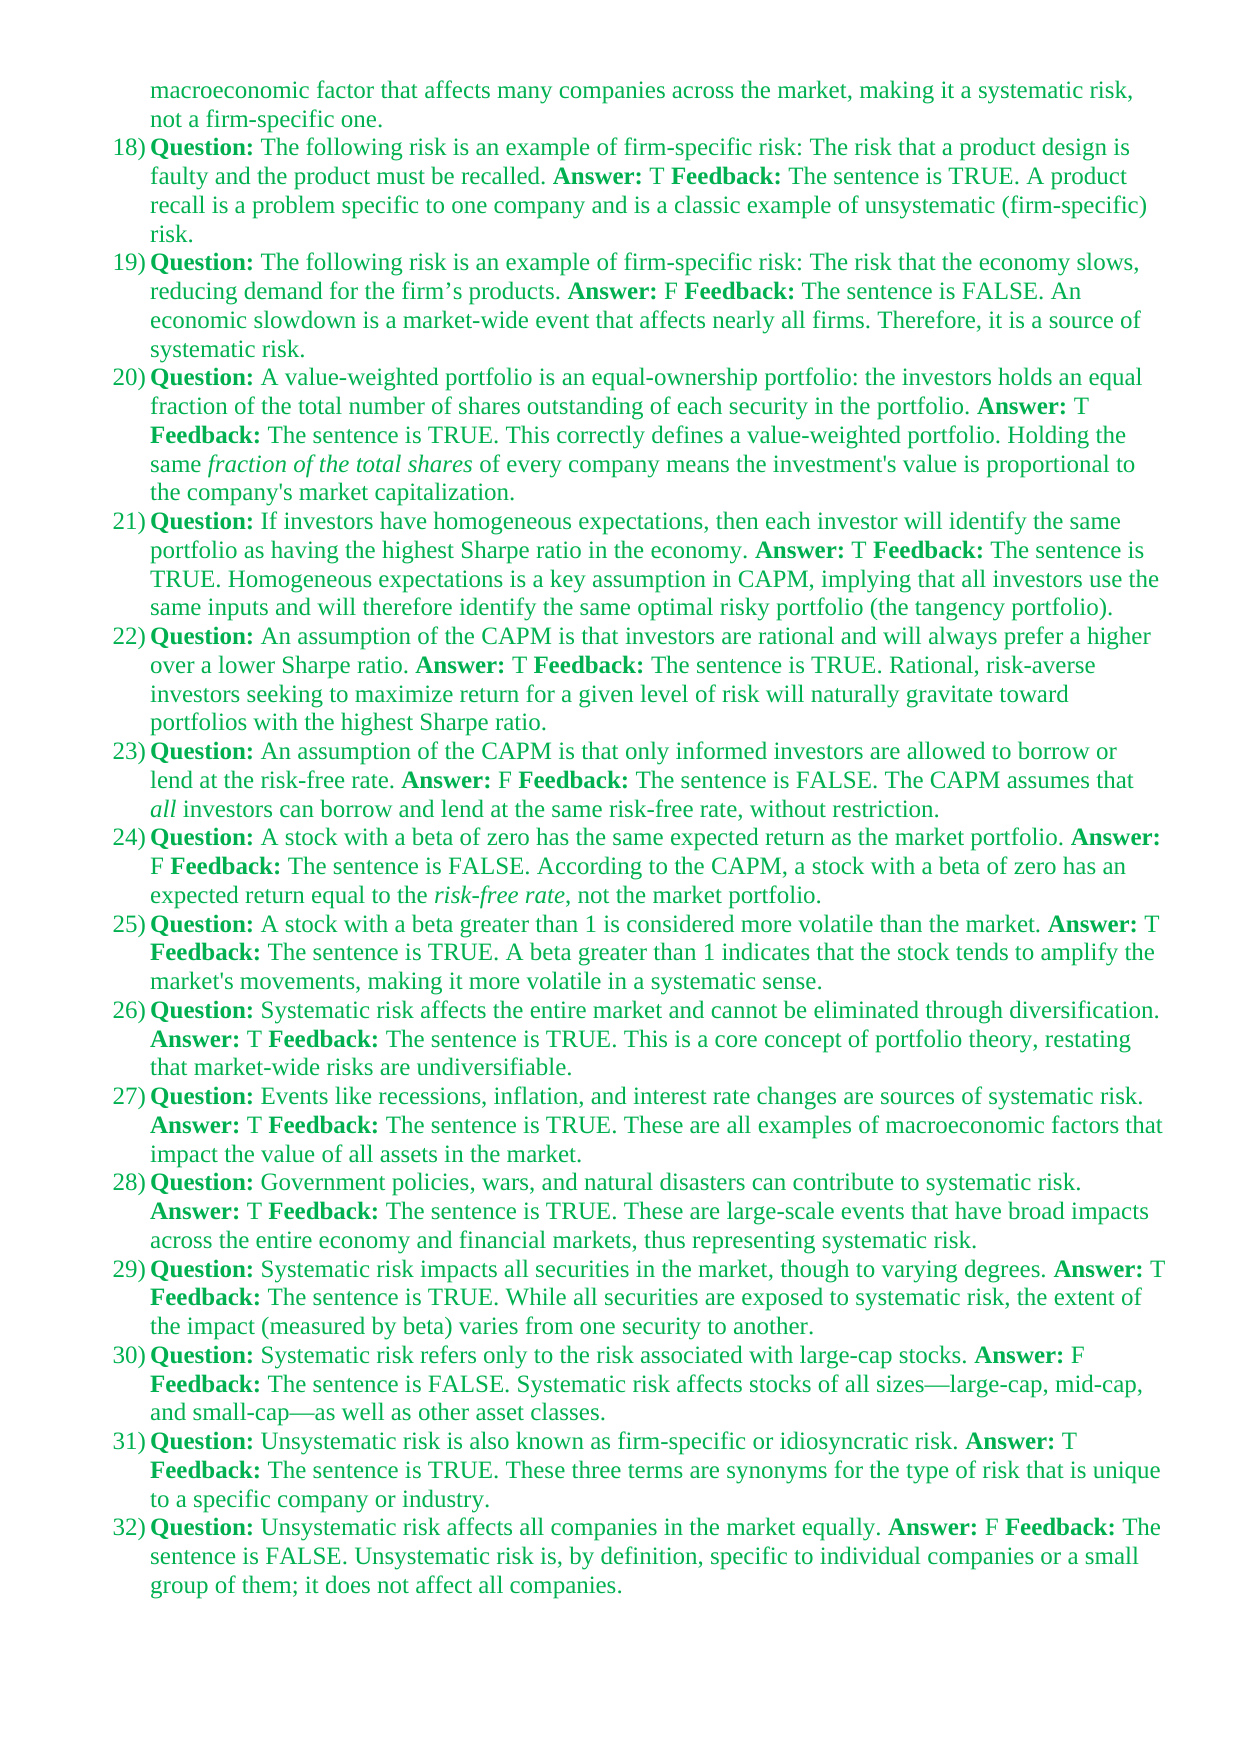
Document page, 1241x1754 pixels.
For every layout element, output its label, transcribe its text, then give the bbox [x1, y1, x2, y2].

list Question: If investors have homogeneous expectations, then each investor will identify the same portfolio as having the highest Sharpe ratio in the economy. Answer: T Feedback: The sentence is TRUE. Homogeneous expectations is a key assumption in CAPM, implying that all investors use the same inputs and will therefore identify the same optimal risky portfolio (the tangency portfolio). [112, 506, 1165, 621]
list Question: A value-weighted portfolio is an equal-ownership portfolio: the investors holds an equal fraction of the total number of shares outstanding of each security in the portfolio. Answer: T Feedback: The sentence is TRUE. This correctly defines a value-weighted portfolio. Holding the same fraction of the total shares of every company means the investment's value is proportional to the company's market capitalization. [112, 362, 1165, 506]
list Question: The following risk is an example of firm-specific risk: The risk that the economy slows, reducing demand for the firm’s products. Answer: F Feedback: The sentence is FALSE. An economic slowdown is a market-wide event that affects nearly all firms. Therefore, it is a source of systematic risk. [112, 247, 1165, 362]
list Question: A stock with a beta of zero has the same expected return as the market portfolio. Answer: F Feedback: The sentence is FALSE. According to the CAPM, a stock with a beta of zero has an expected return equal to the risk-free rate, not the market portfolio. [112, 822, 1165, 909]
list Question: Unsystematic risk affects all companies in the market equally. Answer: F Feedback: The sentence is FALSE. Unsystematic risk is, by definition, specific to individual companies or a small group of them; it does not affect all companies. [112, 1512, 1165, 1599]
list Question: Systematic risk impacts all securities in the market, though to varying degrees. Answer: T Feedback: The sentence is TRUE. While all securities are exposed to systematic risk, the extent of the impact (measured by beta) varies from one security to another. [112, 1254, 1165, 1340]
list Question: Unsystematic risk is also known as firm-specific or idiosyncratic risk. Answer: T Feedback: The sentence is TRUE. These three terms are synonyms for the type of risk that is unique to a specific company or industry. [112, 1426, 1165, 1512]
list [112, 75, 1165, 132]
list Question: An assumption of the CAPM is that investors are rational and will always prefer a higher over a lower Sharpe ratio. Answer: T Feedback: The sentence is TRUE. Rational, risk-averse investors seeking to maximize return for a given level of risk will naturally gravitate toward portfolios with the highest Sharpe ratio. [112, 621, 1165, 736]
list Question: The following risk is an example of firm-specific risk: The risk that a product design is faulty and the product must be recalled. Answer: T Feedback: The sentence is TRUE. A product recall is a problem specific to one company and is a classic example of unsystematic (firm-specific) risk. [112, 132, 1165, 247]
list Question: Events like recessions, inflation, and interest rate changes are sources of systematic risk. Answer: T Feedback: The sentence is TRUE. These are all examples of macroeconomic factors that impact the value of all assets in the market. [112, 1081, 1165, 1167]
list Question: Systematic risk affects the entire market and cannot be eliminated through diversification. Answer: T Feedback: The sentence is TRUE. This is a core concept of portfolio theory, restating that market-wide risks are undiversifiable. [112, 995, 1165, 1081]
list Question: Systematic risk refers only to the risk associated with large-cap stocks. Answer: F Feedback: The sentence is FALSE. Systematic risk affects stocks of all sizes—large-cap, mid-cap, and small-cap—as well as other asset classes. [112, 1340, 1165, 1426]
list Question: An assumption of the CAPM is that only informed investors are allowed to borrow or lend at the risk-free rate. Answer: F Feedback: The sentence is FALSE. The CAPM assumes that all investors can borrow and lend at the same risk-free rate, without restriction. [112, 736, 1165, 822]
list Question: A stock with a beta greater than 1 is considered more volatile than the market. Answer: T Feedback: The sentence is TRUE. A beta greater than 1 indicates that the stock tends to amplify the market's movements, making it more volatile in a systematic sense. [112, 909, 1165, 995]
list Question: Government policies, wars, and natural disasters can contribute to systematic risk. Answer: T Feedback: The sentence is TRUE. These are large-scale events that have broad impacts across the entire economy and financial markets, thus representing systematic risk. [112, 1167, 1165, 1254]
